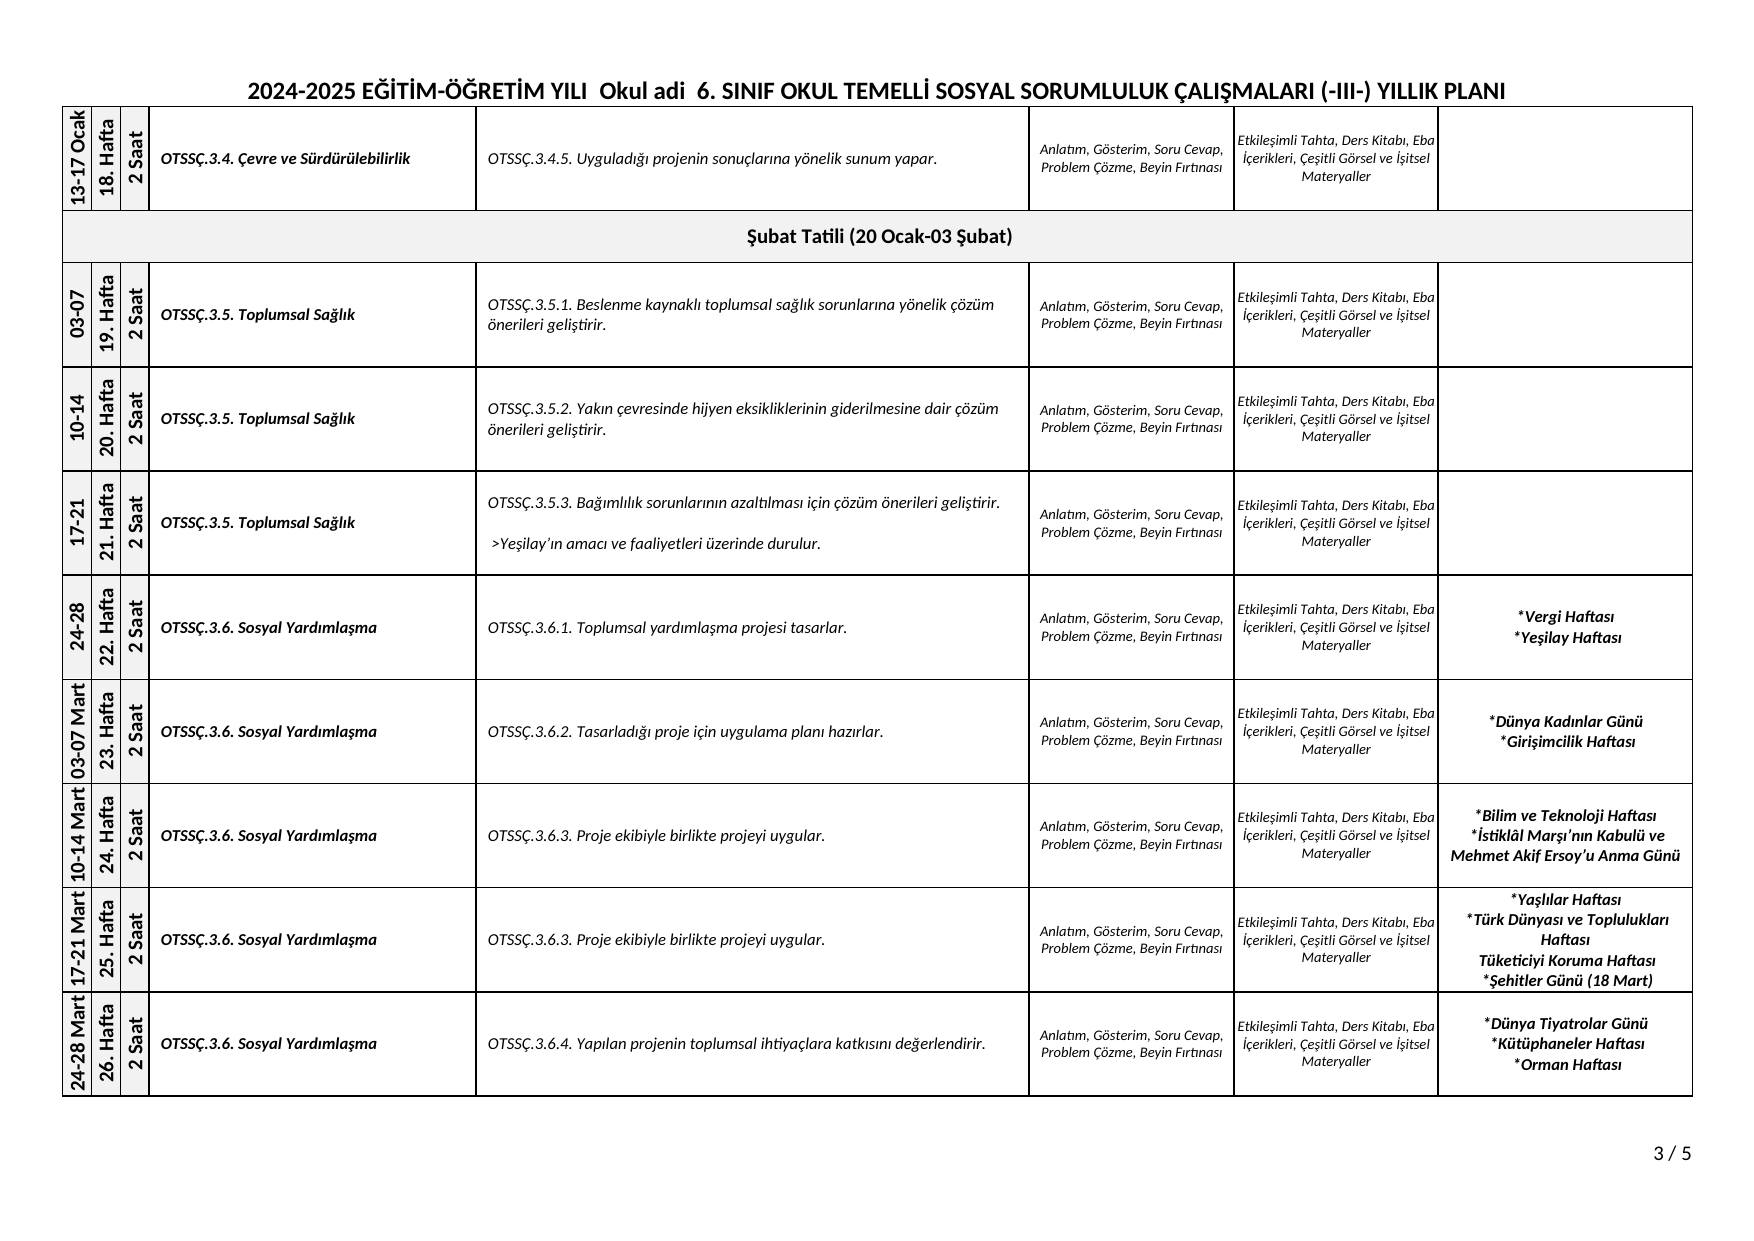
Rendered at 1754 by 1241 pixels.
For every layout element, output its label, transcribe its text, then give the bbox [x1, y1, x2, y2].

table_cell [1439, 472, 1692, 574]
table_cell 2 Saat [121, 263, 148, 366]
table_cell 10-14 Mart [63, 784, 91, 887]
table_cell 2 Saat [121, 107, 148, 210]
table_cell 2 Saat [121, 993, 148, 1095]
table_cell *Vergi Haftası *Yeşilay Haftası [1439, 576, 1692, 678]
table_cell OTSSÇ.3.6. Sosyal Yardımlaşma [150, 784, 475, 887]
table_cell [1439, 368, 1692, 470]
table_cell [1439, 107, 1692, 210]
table_cell Anlatım, Gösterim, Soru Cevap, Problem Çözme, Beyin Fırtınası [1030, 472, 1233, 574]
table_cell OTSSÇ.3.5. Toplumsal Sağlık [150, 472, 475, 574]
table_cell Anlatım, Gösterim, Soru Cevap, Problem Çözme, Beyin Fırtınası [1030, 680, 1233, 783]
table_cell OTSSÇ.3.5.2. Yakın çevresinde hijyen eksikliklerinin giderilmesine dair çözüm önerileri geliştirir. [477, 368, 1028, 470]
table_cell *Dünya Tiyatrolar Günü *Kütüphaneler Haftası *Orman Haftası [1439, 993, 1692, 1095]
table_cell OTSSÇ.3.6.3. Proje ekibiyle birlikte projeyi uygular. [477, 888, 1028, 991]
table_cell Anlatım, Gösterim, Soru Cevap, Problem Çözme, Beyin Fırtınası [1030, 263, 1233, 366]
table_cell OTSSÇ.3.6. Sosyal Yardımlaşma [150, 680, 475, 783]
table_cell OTSSÇ.3.6.1. Toplumsal yardımlaşma projesi tasarlar. [477, 576, 1028, 678]
table_cell OTSSÇ.3.6. Sosyal Yardımlaşma [150, 576, 475, 678]
table_cell 2 Saat [121, 784, 148, 887]
table_cell Etkileşimli Tahta, Ders Kitabı, Eba İçerikleri, Çeşitli Görsel ve İşitsel Materyaller [1235, 472, 1437, 574]
table_cell Etkileşimli Tahta, Ders Kitabı, Eba İçerikleri, Çeşitli Görsel ve İşitsel Materyaller [1235, 263, 1437, 366]
table_cell 03-07 Şubat [63, 263, 91, 366]
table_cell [1235, 993, 1437, 1095]
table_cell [1235, 107, 1437, 210]
table_cell 03-07 Mart [63, 680, 91, 783]
table_cell 2 Saat [121, 368, 148, 470]
table_cell Etkileşimli Tahta, Ders Kitabı, Eba İçerikleri, Çeşitli Görsel ve İşitsel Materyaller [1235, 784, 1437, 887]
table_cell 2 Saat [121, 680, 148, 783]
table_cell 24-28 Şubat [63, 576, 91, 678]
table_cell 19. Hafta [92, 263, 120, 366]
table_cell OTSSÇ.3.6. Sosyal Yardımlaşma [150, 993, 475, 1095]
table_cell Anlatım, Gösterim, Soru Cevap, Problem Çözme, Beyin Fırtınası [1030, 368, 1233, 470]
table_cell 2 Saat [121, 576, 148, 678]
table_cell Etkileşimli Tahta, Ders Kitabı, Eba İçerikleri, Çeşitli Görsel ve İşitsel Materyaller [1235, 576, 1437, 678]
table_cell Etkileşimli Tahta, Ders Kitabı, Eba İçerikleri, Çeşitli Görsel ve İşitsel Materyaller [1235, 888, 1437, 991]
table_cell Anlatım, Gösterim, Soru Cevap, Problem Çözme, Beyin Fırtınası [1030, 784, 1233, 887]
table_cell 21. Hafta [92, 472, 120, 574]
table_cell 24. Hafta [92, 784, 120, 887]
table_cell OTSSÇ.3.5. Toplumsal Sağlık [150, 263, 475, 366]
table_cell Şubat Tatili (20 Ocak-03 Şubat) [63, 211, 1692, 262]
table_cell 26. Hafta [92, 993, 120, 1095]
table_cell 20. Hafta [92, 368, 120, 470]
table_cell *Yaşlılar Haftası *Türk Dünyası ve Toplulukları Haftası Tüketiciyi Koruma Haftası *Şehitler Günü (18 Mart) [1439, 888, 1692, 991]
table_cell OTSSÇ.3.6. Sosyal Yardımlaşma [150, 888, 475, 991]
table_cell *Dünya Kadınlar Günü *Girişimcilik Haftası [1439, 680, 1692, 783]
table_cell 13-17 Ocak [63, 107, 91, 210]
table_cell OTSSÇ.3.5. Toplumsal Sağlık [150, 368, 475, 470]
table_cell [1439, 263, 1692, 366]
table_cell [1030, 107, 1233, 210]
table_cell 25. Hafta [92, 888, 120, 991]
table_cell OTSSÇ.3.5.3. Bağımlılık sorunlarının azaltılması için çözüm önerileri geliştirir. >Yeşilay’ın amacı ve faaliyetleri üzerinde durulur. [477, 472, 1028, 574]
table_cell *Bilim ve Teknoloji Haftası *İstiklâl Marşı’nın Kabulü ve Mehmet Akif Ersoy’u Anma Günü [1439, 784, 1692, 887]
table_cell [150, 107, 475, 210]
table_cell OTSSÇ.3.5.1. Beslenme kaynaklı toplumsal sağlık sorunlarına yönelik çözüm önerileri geliştirir. [477, 263, 1028, 366]
table_cell 2 Saat [121, 888, 148, 991]
table_cell 18. Hafta [92, 107, 120, 210]
table_cell 24-28 Mart [63, 993, 91, 1095]
table_cell 2 Saat [121, 472, 148, 574]
table_cell Anlatım, Gösterim, Soru Cevap, Problem Çözme, Beyin Fırtınası [1030, 576, 1233, 678]
table_cell 23. Hafta [92, 680, 120, 783]
table_cell OTSSÇ.3.6.4. Yapılan projenin toplumsal ihtiyaçlara katkısını değerlendirir. [477, 993, 1028, 1095]
table_cell OTSSÇ.3.6.2. Tasarladığı proje için uygulama planı hazırlar. [477, 680, 1028, 783]
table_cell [1030, 993, 1233, 1095]
table_cell 10-14 Şubat [63, 368, 91, 470]
table_cell OTSSÇ.3.6.3. Proje ekibiyle birlikte projeyi uygular. [477, 784, 1028, 887]
table_cell Anlatım, Gösterim, Soru Cevap, Problem Çözme, Beyin Fırtınası [1030, 888, 1233, 991]
table_cell OTSSÇ.3.4.5. Uyguladığı projenin sonuçlarına yönelik sunum yapar. [477, 107, 1028, 210]
table_cell Etkileşimli Tahta, Ders Kitabı, Eba İçerikleri, Çeşitli Görsel ve İşitsel Materyaller [1235, 368, 1437, 470]
table_cell Etkileşimli Tahta, Ders Kitabı, Eba İçerikleri, Çeşitli Görsel ve İşitsel Materyaller [1235, 680, 1437, 783]
table_cell 22. Hafta [92, 576, 120, 678]
table_cell 17-21 Mart [63, 888, 91, 991]
table_cell 17-21 Şubat [63, 472, 91, 574]
